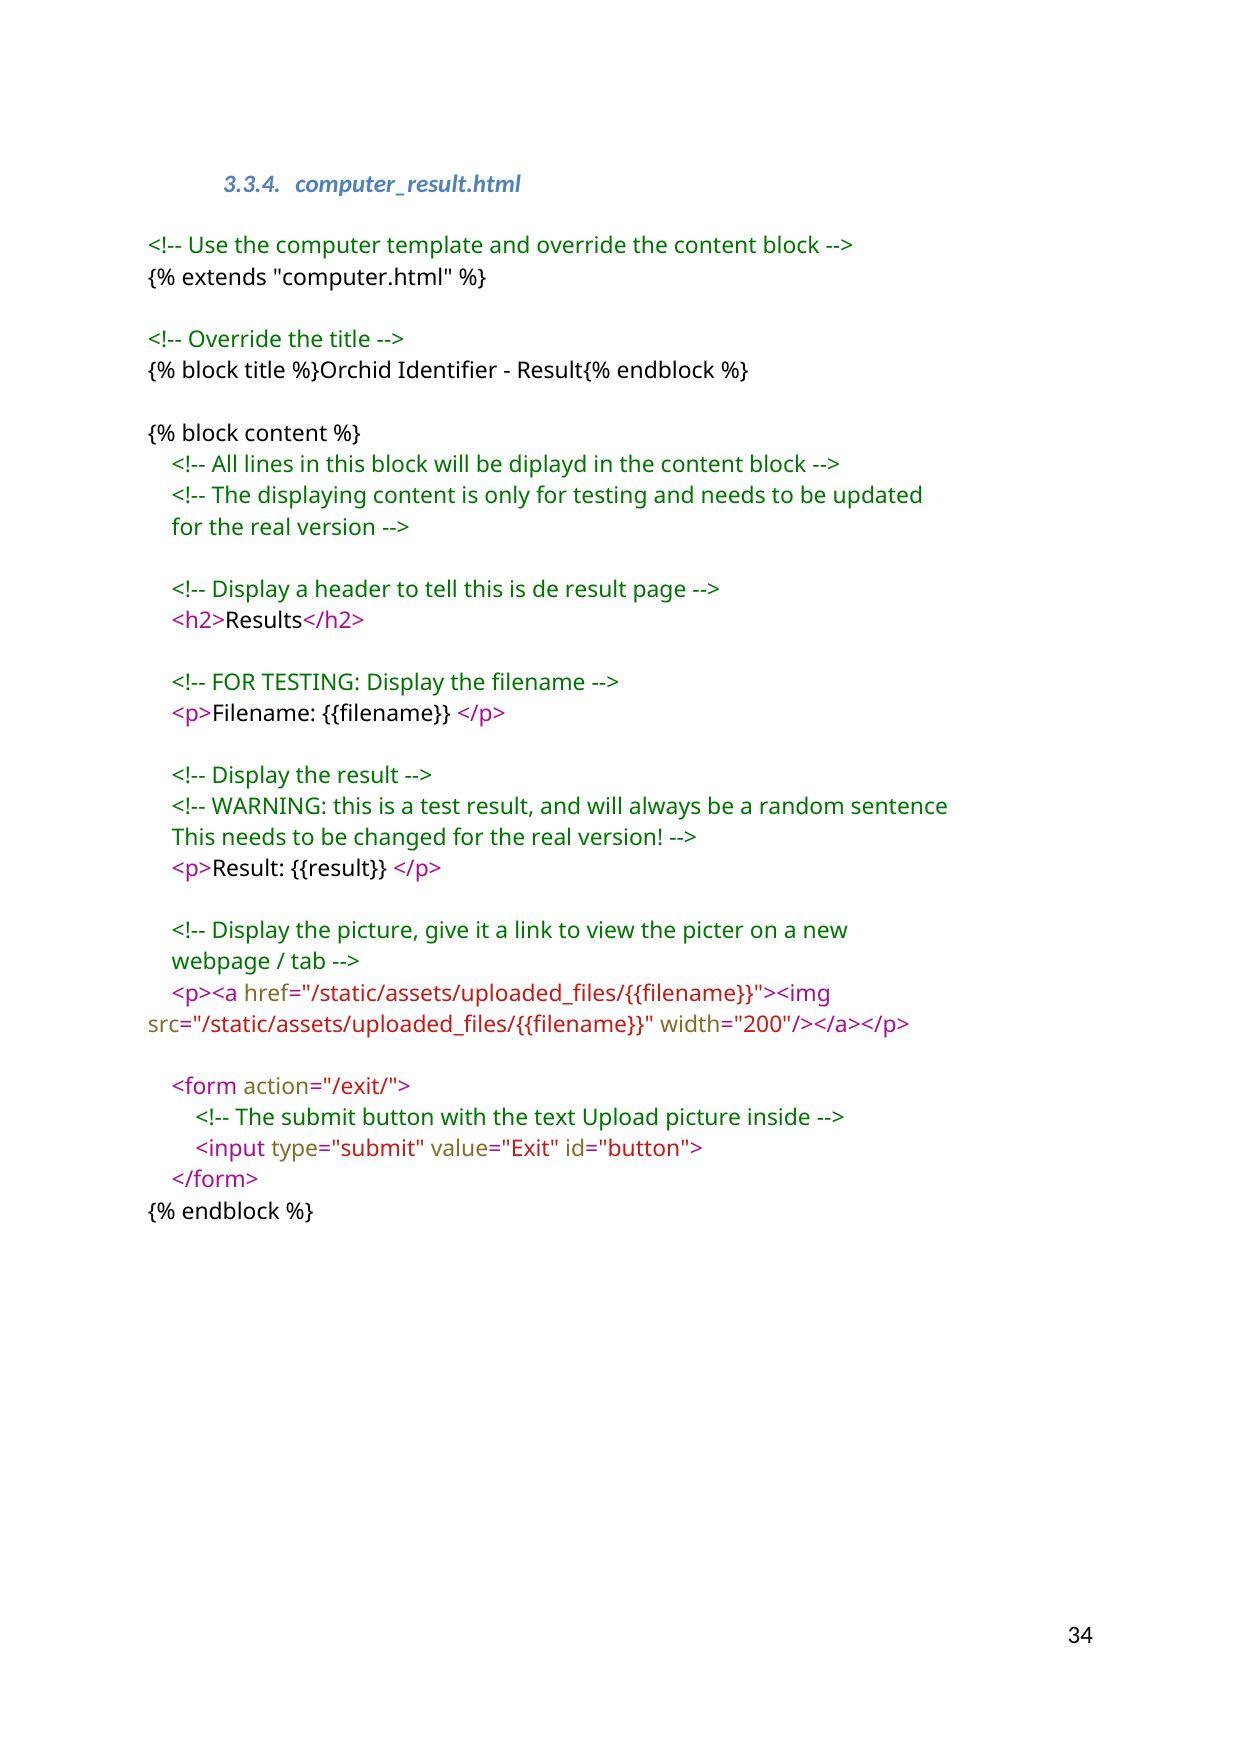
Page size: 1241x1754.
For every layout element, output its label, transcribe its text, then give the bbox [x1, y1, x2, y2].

text {% block content %} [148, 417, 1093, 448]
text {% block title %}Orchid Identifier - Result{% endblock %} [148, 354, 1093, 386]
text <h2>Results</h2> [148, 604, 1093, 635]
text {% extends "computer.html" %} [148, 261, 1093, 292]
text </form> [148, 1163, 1093, 1194]
text <p><a href="/static/assets/uploaded_files/{{filename}}"><img src="/static/assets/uploaded_files/{{filename}}" width="200"/></a></p> [148, 977, 1093, 1039]
text <!-- FOR TESTING: Display the filename --> [148, 666, 1093, 697]
text <!-- Display the picture, give it a link to view the picter on a new [148, 914, 1093, 945]
text <!-- Display a header to tell this is de result page --> [148, 572, 1093, 604]
text <!-- The displaying content is only for testing and needs to be updated [148, 479, 1093, 511]
text {% endblock %} [148, 1194, 1093, 1226]
text <!-- WARNING: this is a test result, and will always be a random sentence [148, 790, 1093, 821]
text <!-- Use the computer template and override the content block --> [148, 229, 1093, 261]
text <p>Filename: {{filename}} </p> [148, 697, 1093, 728]
text <form action="/exit/"> [148, 1069, 1093, 1101]
subtitle computer_result.html [223, 168, 1093, 199]
text for the real version --> [148, 511, 1093, 542]
text This needs to be changed for the real version! --> [148, 821, 1093, 852]
text <!-- Display the result --> [148, 758, 1093, 790]
text <!-- The submit button with the text Upload picture inside --> [148, 1101, 1093, 1132]
text <p>Result: {{result}} </p> [148, 852, 1093, 883]
text webpage / tab --> [148, 945, 1093, 977]
text <!-- All lines in this block will be diplayd in the content block --> [148, 448, 1093, 479]
text <!-- Override the title --> [148, 323, 1093, 354]
text <input type="submit" value="Exit" id="button"> [148, 1132, 1093, 1163]
